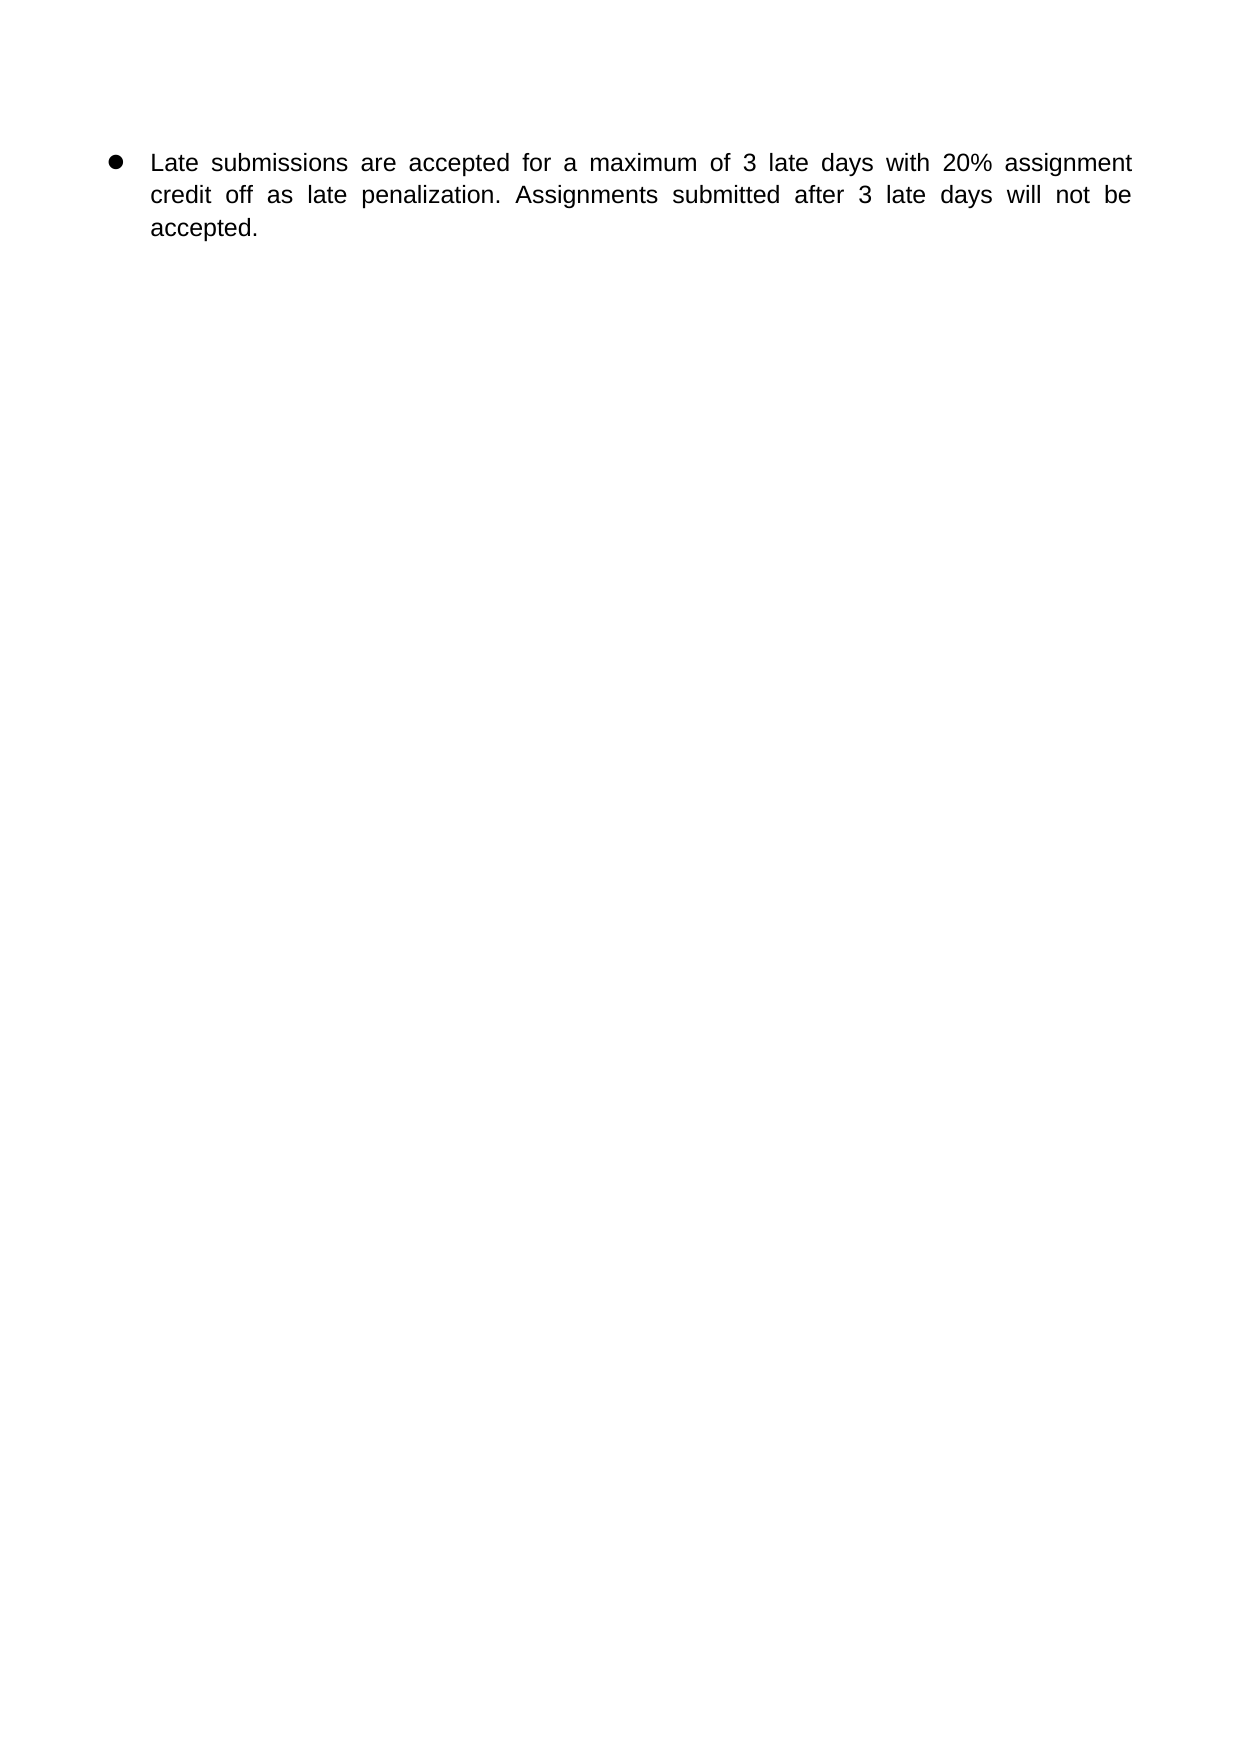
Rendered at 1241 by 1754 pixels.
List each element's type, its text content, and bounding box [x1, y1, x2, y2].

list Late submissions are accepted for a maximum of 3 late days with 20% assignment credit off as late penalization. Assignments submitted after 3 late days will not be accepted. [106, 146, 1134, 243]
